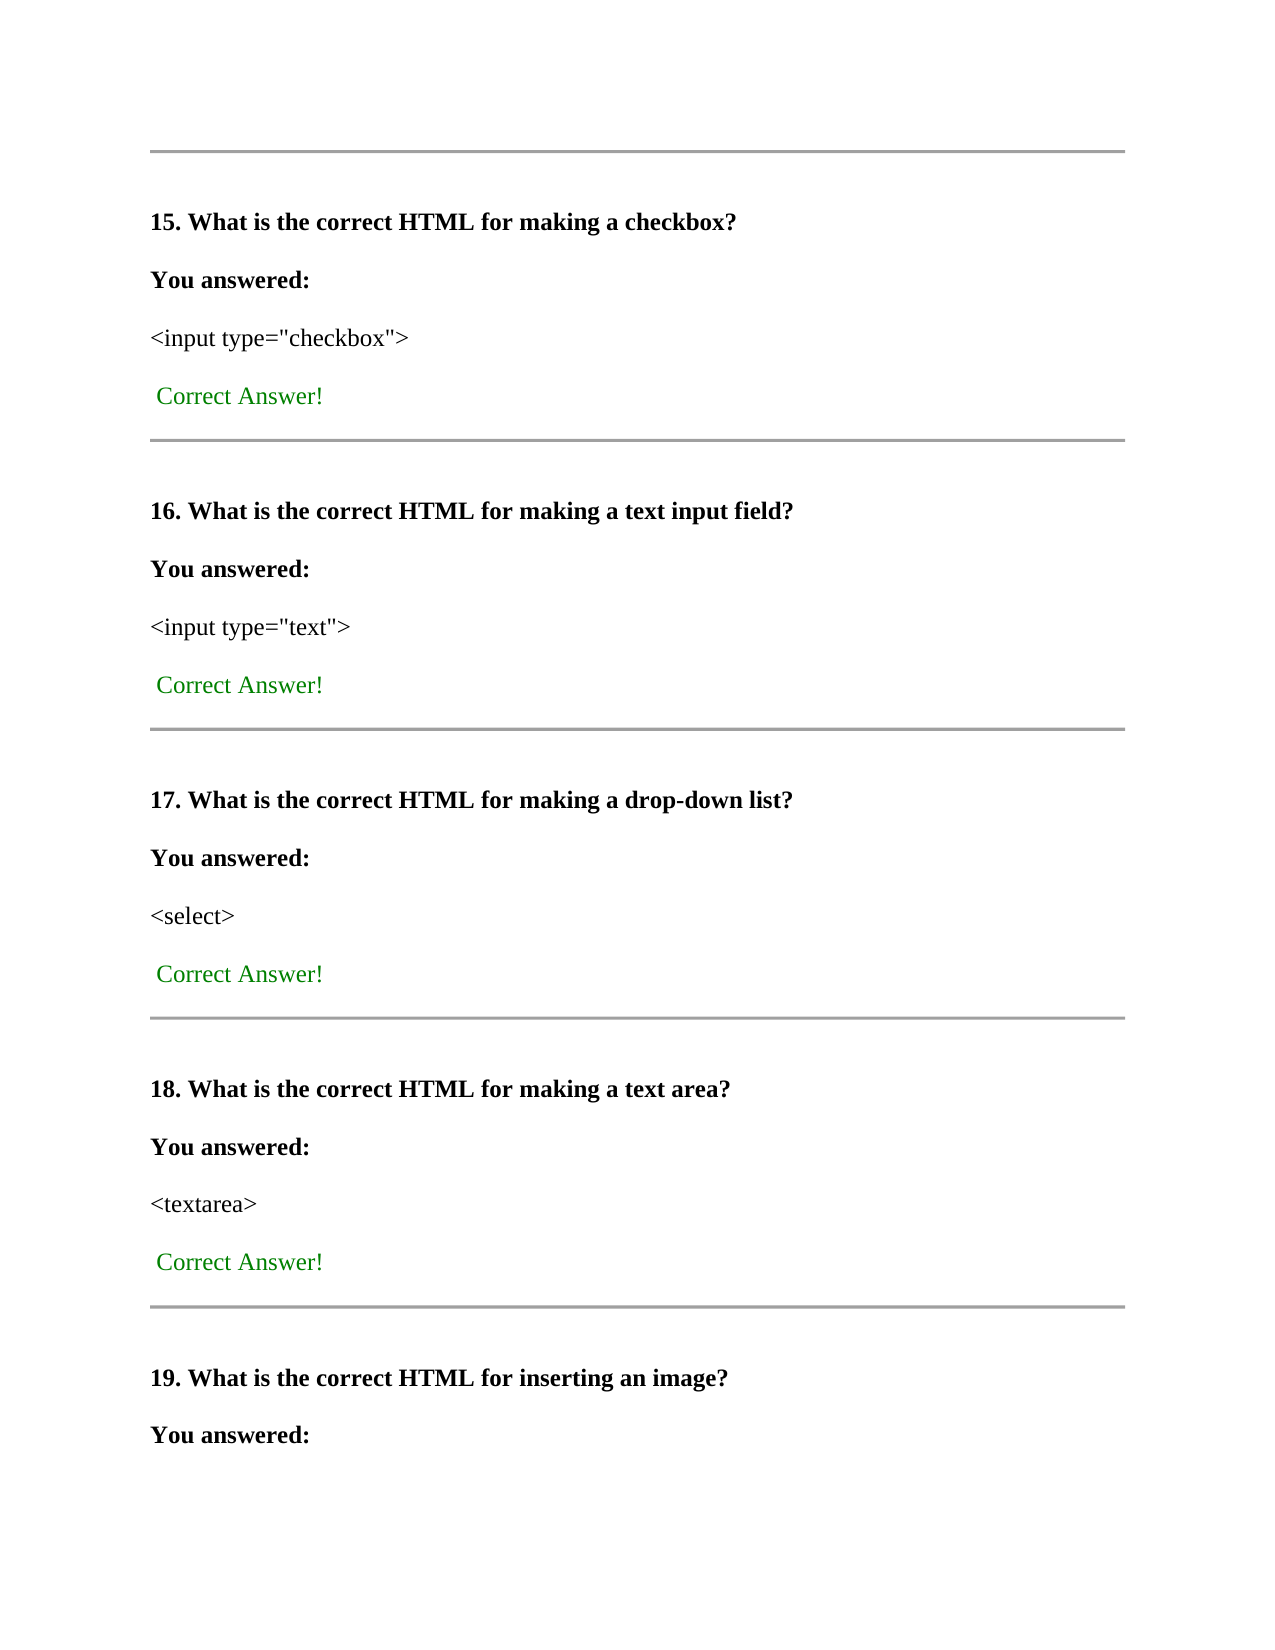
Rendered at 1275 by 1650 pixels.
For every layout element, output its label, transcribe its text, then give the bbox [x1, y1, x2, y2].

text Correct Answer! [150, 381, 1125, 410]
text 16. What is the correct HTML for making a text input field? [150, 496, 1125, 525]
text You answered: [150, 1132, 1125, 1160]
text You answered: [150, 843, 1125, 872]
text <select> [150, 901, 1125, 929]
text 19. What is the correct HTML for inserting an image? [150, 1363, 1125, 1391]
text <textarea> [150, 1189, 1125, 1218]
text <input type="text"> [150, 612, 1125, 641]
text 15. What is the correct HTML for making a checkbox? [150, 207, 1125, 236]
text <input type="checkbox"> [150, 323, 1125, 352]
text Correct Answer! [150, 959, 1125, 987]
text 18. What is the correct HTML for making a text area? [150, 1074, 1125, 1102]
text 17. What is the correct HTML for making a drop-down list? [150, 785, 1125, 814]
text You answered: [150, 265, 1125, 294]
text You answered: [150, 1421, 1125, 1449]
text Correct Answer! [150, 670, 1125, 698]
text You answered: [150, 554, 1125, 583]
text Correct Answer! [150, 1247, 1125, 1276]
